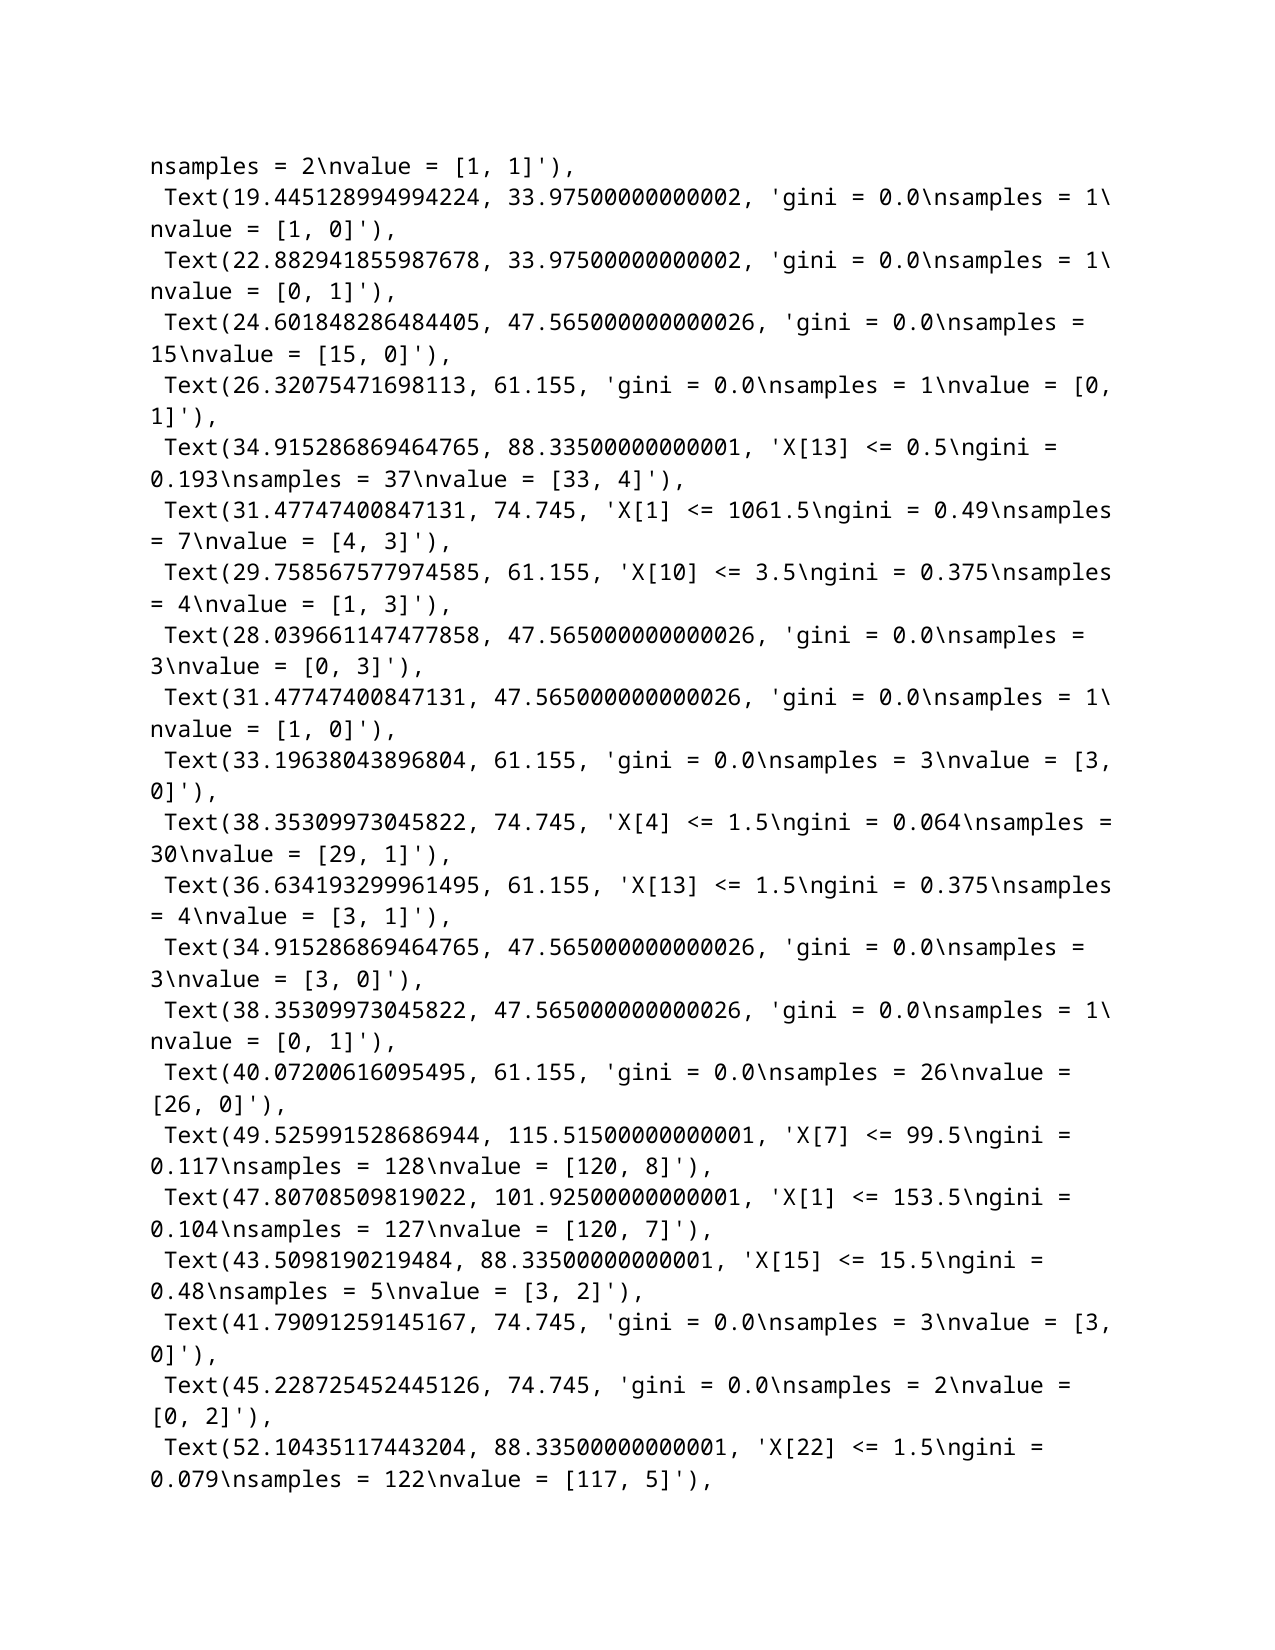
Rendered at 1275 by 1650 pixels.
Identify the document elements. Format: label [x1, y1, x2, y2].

text [150, 150, 1125, 1494]
